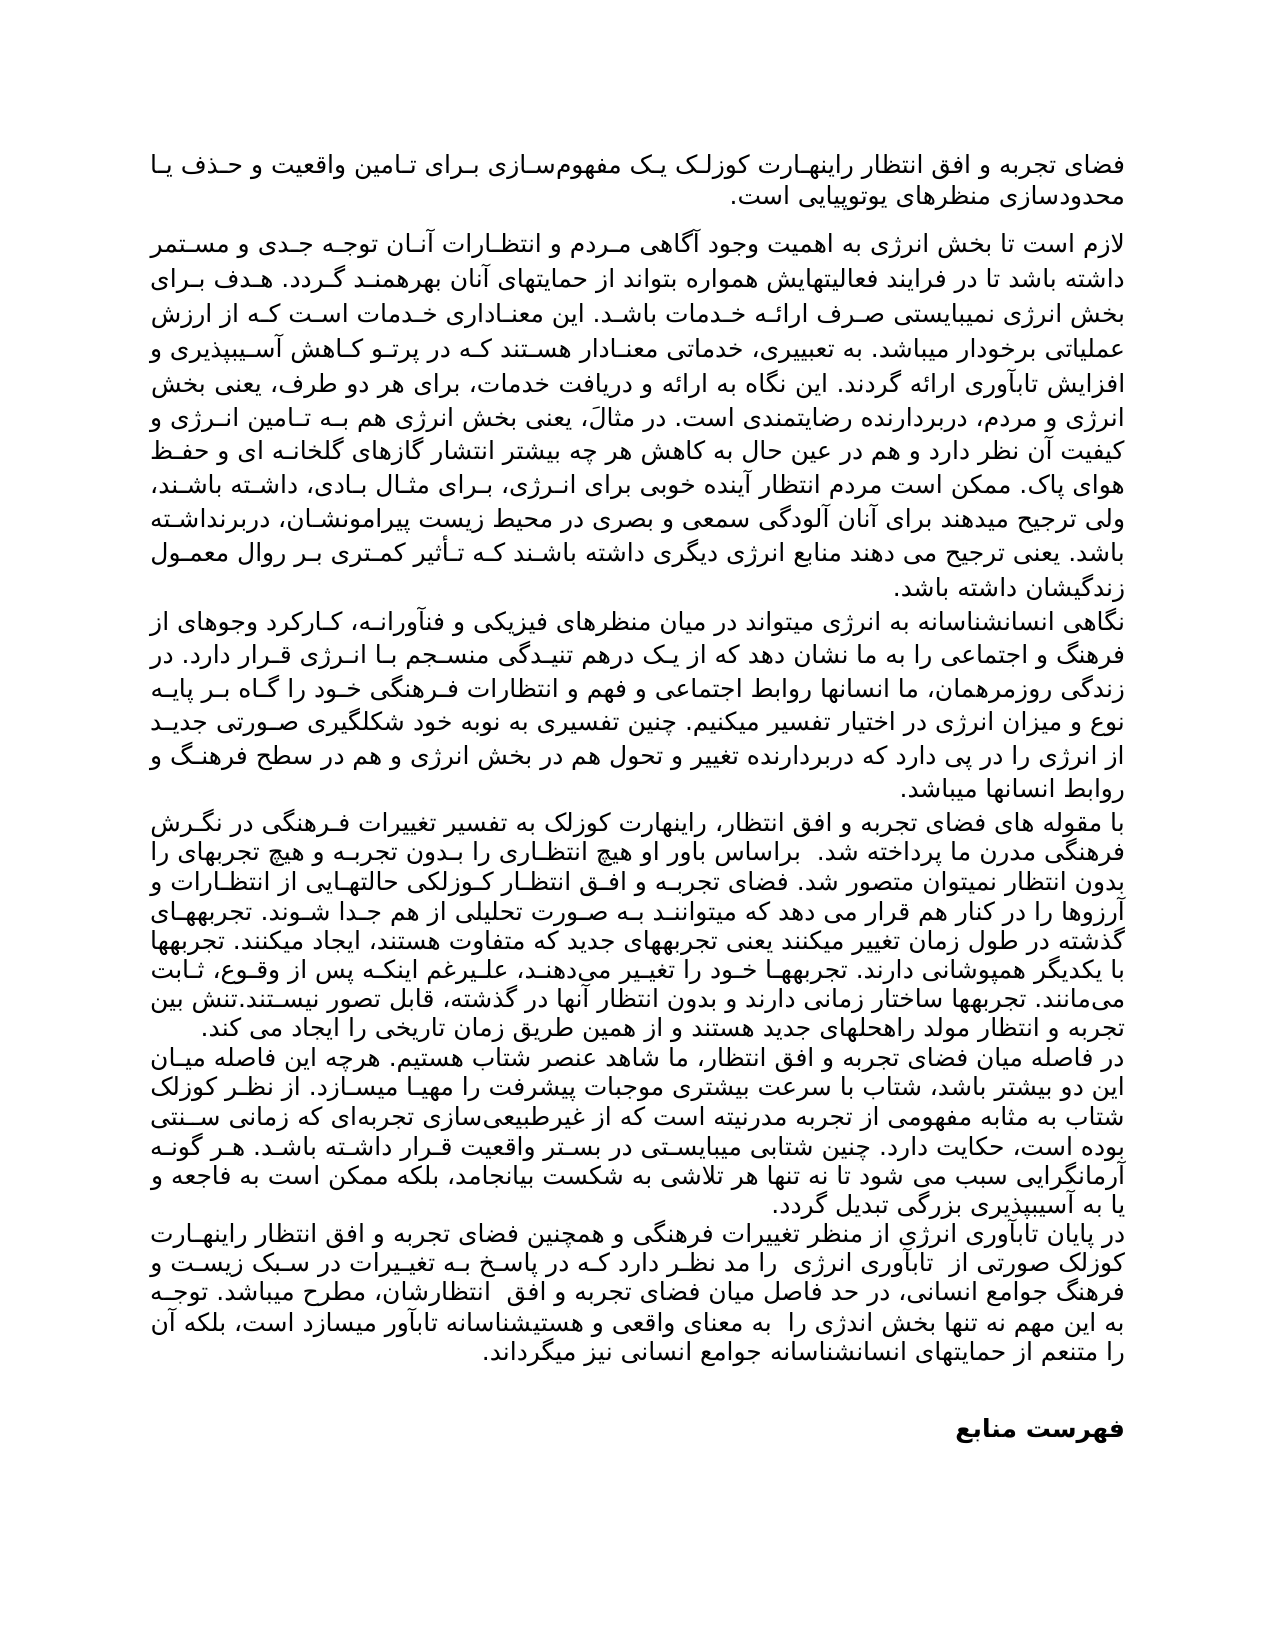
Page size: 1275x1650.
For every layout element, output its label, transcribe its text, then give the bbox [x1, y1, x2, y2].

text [150, 150, 1125, 211]
text در پایان تاب‎آوری انرژی از منظر تغییرات فرهنگی و همچنین فضای تجربه و افق انتظار راینهارت کوزلک صورتی از تاب‎آوری انرژی را مد نظر دارد که در پاسخ به تغییرات در سبک زیست و فرهنگ جوامع انسانی، در حد فاصل میان فضای تجربه و افق انتظارشان، مطرح می‎باشد. توجه به این مهم نه تنها بخش اندژی را به معنای واقعی و هستی‎شناسانه تاب‎آور می‎سازد است، بلکه آن را متنعم از حمایت‎های انسانشناسانه جوامع انسانی نیز می‎گرداند. [150, 1219, 1125, 1367]
text فهرست منابع [150, 1414, 1125, 1443]
text نگاهی انسانشناسانه به انرژی می‎تواند در میان منظرهای فیزیکی و فنآورانه، کارکرد وجوه‎ای از فرهنگ و اجتماعی را به ما نشان دهد که از یک درهم تنیدگی منسجم با انرژی قرار دارد. در زندگی روزمره‎مان، ما انسانها روابط اجتماعی و فهم و انتظارات فرهنگی خود را گاه بر پایه نوع و میزان انرژی در اختیار تفسیر می‎کنیم. چنین تفسیری به نوبه خود شکل‎گیری صورتی جدید از انرژی را در پی دارد که دربردارنده تغییر و تحول هم در بخش انرژی و هم در سطح فرهنگ و روابط انسانها می‎باشد. [150, 770, 1125, 804]
text لازم است تا بخش انرژی به اهمیت وجود آگاهی مردم و انتظارات آنان توجه جدی و مستمر داشته باشد تا در فرایند فعالیتهایش همواره بتواند از حمایتهای آنان بهره‎مند گردد. هدف برای بخش انرژی نمی‎بایستی صرف ارائه خدمات باشد. این معناداری خدمات است که از ارزش عملیاتی برخودار می‎باشد. به تعبییری، خدماتی معنادار هستند که در پرتو کاهش آسیب‎پذیری و افزایش تاب‎آوری ارائه گردند. این نگاه به ارائه و دریافت خدمات، برای هر دو طرف، یعنی بخش انرژی و مردم، دربردارنده رضایتمندی است. در مثالَ، یعنی بخش انرژی هم به تامین انرژی و کیفیت آن نظر دارد و هم در عین حال به کاهش هر چه بیشتر انتشار گازهای گلخانه ای و حفظ هوای پاک. ممکن است مردم انتظار آینده خوبی برای انرژی، برای مثال بادی، داشته باشند، ولی ترجیح می‎دهند برای آنان آلودگی سمعی و بصری در محیط زیست پیرامونشان، دربرنداشته باشد. یعنی ترجیح می دهند منابع انرژی دیگری داشته باشند که تأثیر کمتری بر روال معمول زندگی‎شان داشته باشد. [150, 229, 1125, 602]
text در فاصله میان فضای تجربه و افق انتظار، ما شاهد عنصر شتاب هستیم. هرچه این فاصله میان این دو بیشتر باشد، شتاب با سرعت بیشتری موجبات پیشرفت را مهیا می‎سازد. از نظر کوزلک شتاب به مثابه مفهومی از تجربه مدرنیته است که از غیر‎طبیعی‌سازی تجربه‌ای که زمانی سنتی بوده است، حکایت دارد. چنین شتابی می‎بایستی در بستر واقعیت قرار داشته باشد. هر گونه آرمانگرایی سبب می‎ شود تا نه تنها هر تلاشی به شکست بیانجامد، بلکه ممکن است به فاجعه و یا به آسیب‎پذیری بزرگی تبدیل گردد. [150, 1043, 1125, 1219]
text با مقوله های فضای تجربه و افق انتظار، راینهارت کوزلک به تفسیر تغییرات فرهنگی در نگرش فرهنگی مدرن ما ‎پرداخته شد. براساس باور او هیچ انتظاری را بدون تجربه و هیچ تجربه‎ای را بدون انتظار نمی‎توان متصور شد. فضای تجربه و افق انتظار کوزلکی حالت‎هایی از انتظارات و آرزوها را در کنار هم قرار می دهد که می‎توانند به صورت تحلیلی از هم جدا شوند. تجربه‎های گذشته در طول زمان تغییر می‎کنند یعنی تجربه‎های جدید که متفاوت هستند، ایجاد می‎کنند. تجربه‎ها با یکدیگر همپوشانی دارند. تجربه‎ها خود را تغییر می‌دهند، علیرغم اینکه پس از وقوع، ثابت می‌مانند. تجربه‎ها ساختار زمانی دارند و بدون انتظار آنها در گذشته، قابل تصور نیستند.تنش بین تجربه و انتظار مولد راه‎حل‎های جدید هستند و از همین طریق زمان تاریخی را ایجاد می کند. [150, 808, 1125, 1043]
